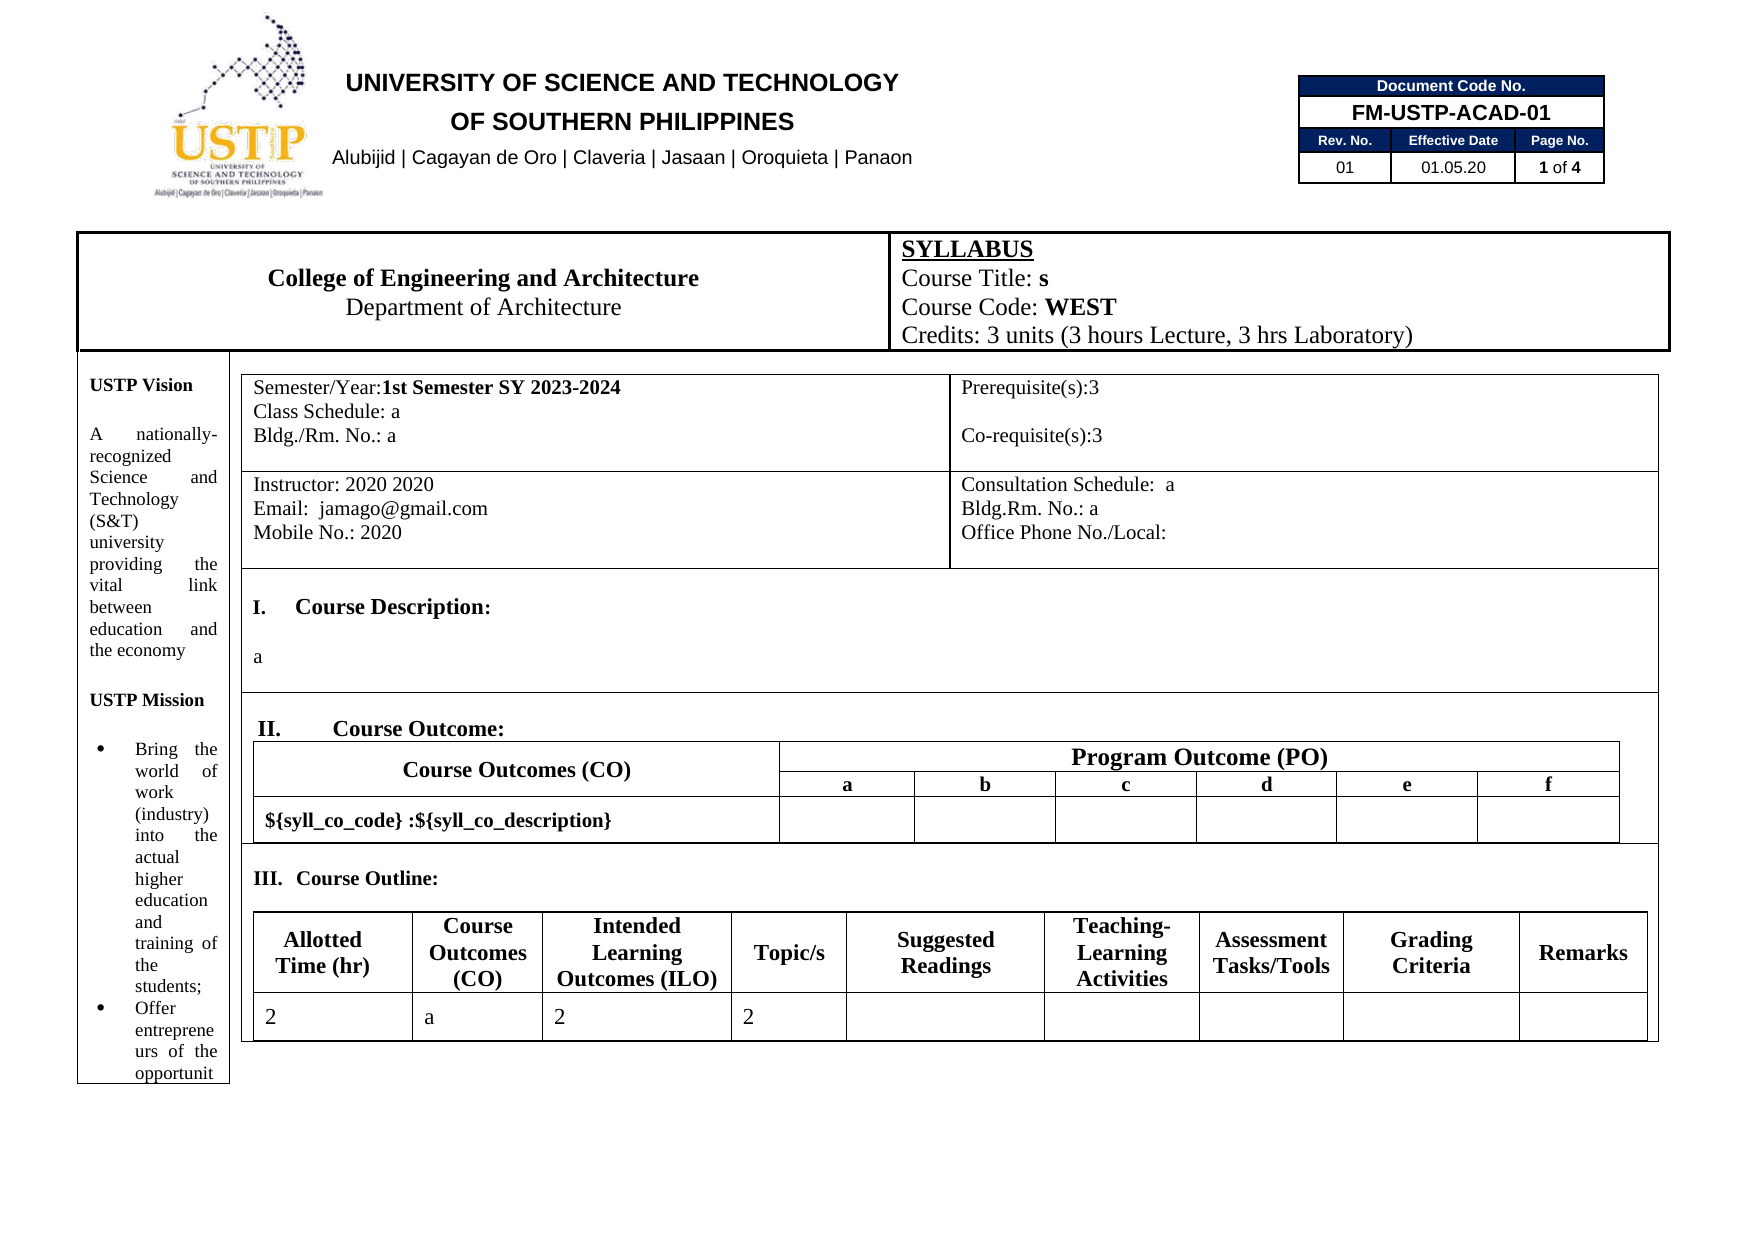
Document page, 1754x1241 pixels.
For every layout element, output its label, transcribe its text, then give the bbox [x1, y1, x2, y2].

table_cell [230, 352, 1669, 1083]
table_header SYLLABUS Course Title: s Course Code: WEST Credits: 3 units (3 hours Lecture, 3 hrs Laboratory) [891, 234, 1668, 349]
table_header College of Engineering and Architecture Department of Architecture [79, 234, 888, 349]
picture [150, 10, 327, 200]
